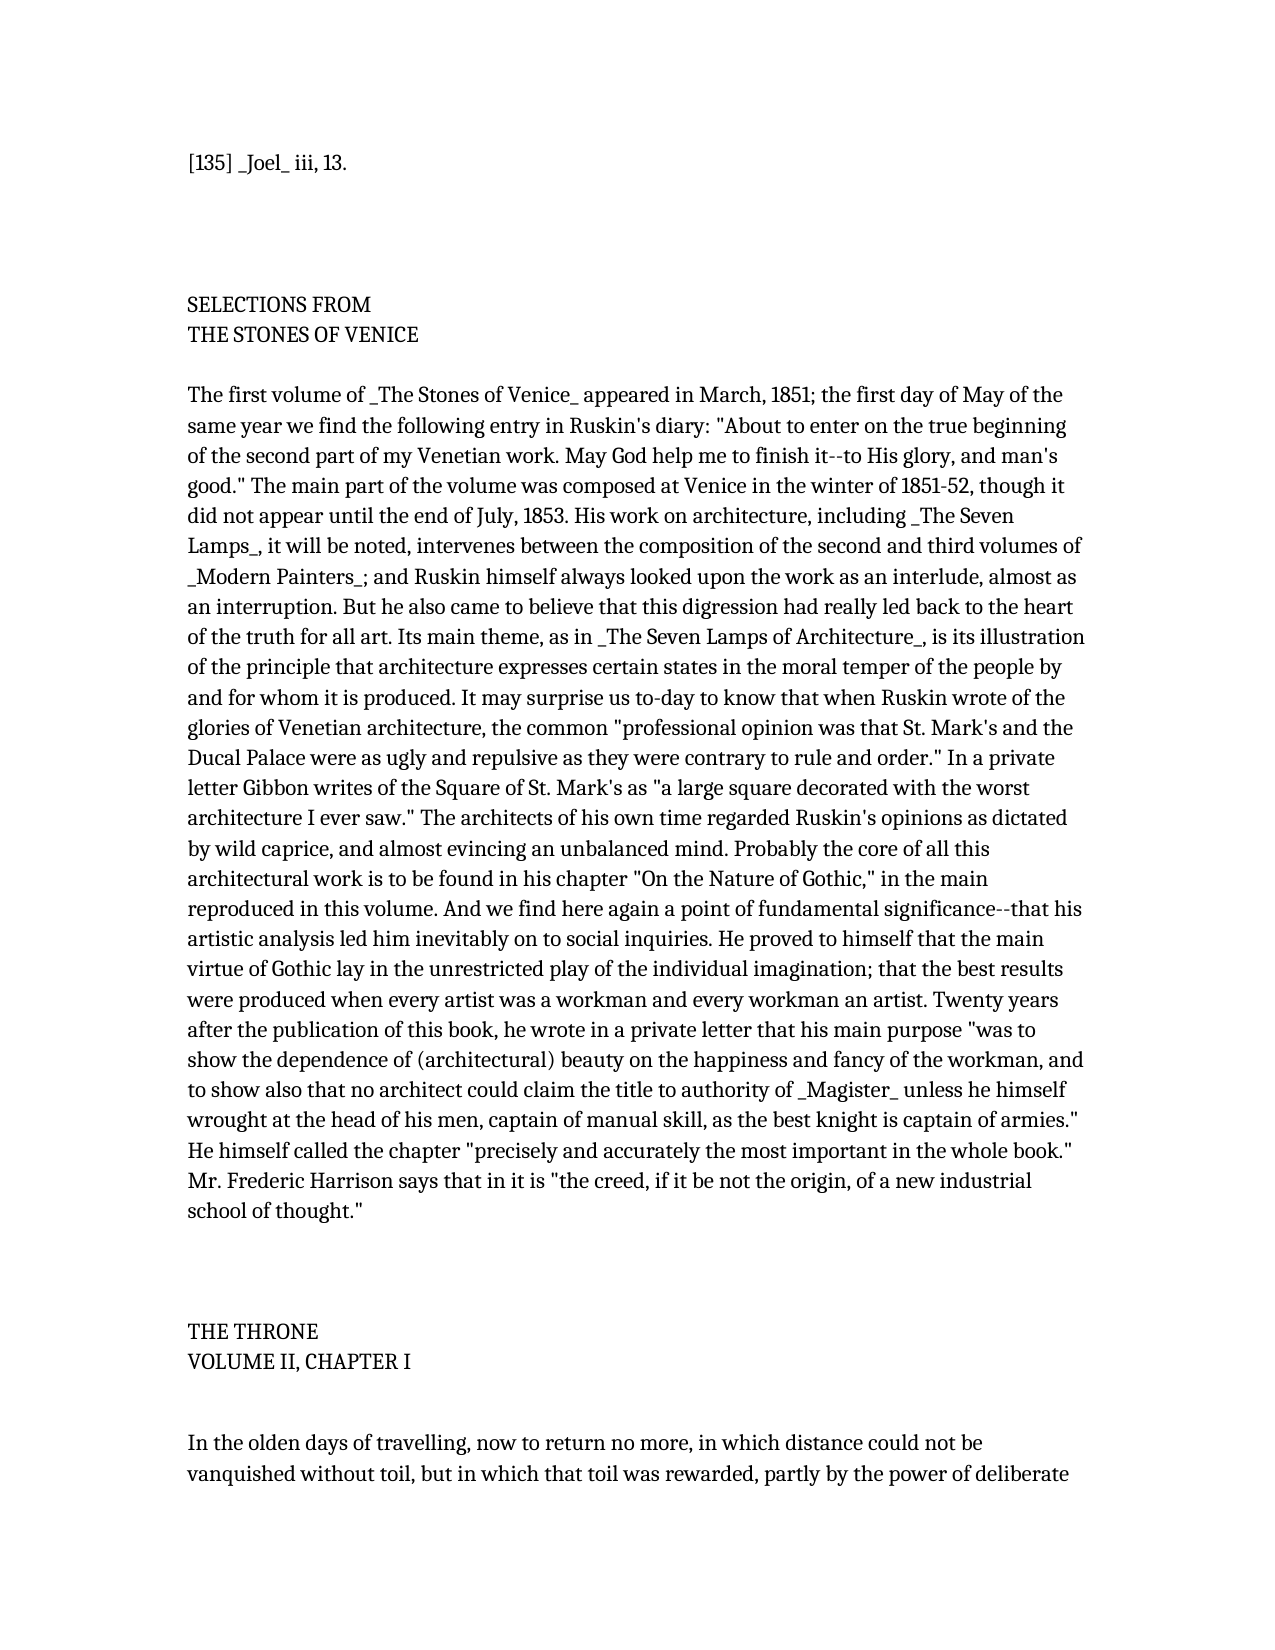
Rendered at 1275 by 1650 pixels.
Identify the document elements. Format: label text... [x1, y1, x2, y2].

text SELECTIONS FROM THE STONES OF VENICE The first volume of _The Stones of Venice_ appeared in March, 1851; the first day of May of the same year we find the following entry in Ruskin's diary: "About to enter on the true beginning of the second part of my Venetian work. May God help me to finish it--to His glory, and man's good." The main part of the volume was composed at Venice in the winter of 1851-52, though it did not appear until the end of July, 1853. His work on architecture, including _The Seven Lamps_, it will be noted, intervenes between the composition of the second and third volumes of _Modern Painters_; and Ruskin himself always looked upon the work as an interlude, almost as an interruption. But he also came to believe that this digression had really led back to the heart of the truth for all art. Its main theme, as in _The Seven Lamps of Architecture_, is its illustration of the principle that architecture expresses certain states in the moral temper of the people by and for whom it is produced. It may surprise us to-day to know that when Ruskin wrote of the glories of Venetian architecture, the common "professional opinion was that St. Mark's and the Ducal Palace were as ugly and repulsive as they were contrary to rule and order." In a private letter Gibbon writes of the Square of St. Mark's as "a large square decorated with the worst architecture I ever saw." The architects of his own time regarded Ruskin's opinions as dictated by wild caprice, and almost evincing an unbalanced mind. Probably the core of all this architectural work is to be found in his chapter "On the Nature of Gothic," in the main reproduced in this volume. And we find here again a point of fundamental significance--that his artistic analysis led him inevitably on to social inquiries. He proved to himself that the main virtue of Gothic lay in the unrestricted play of the individual imagination; that the best results were produced when every artist was a workman and every workman an artist. Twenty years after the publication of this book, he wrote in a private letter that his main purpose "was to show the dependence of (architectural) beauty on the happiness and fancy of the workman, and to show also that no architect could claim the title to authority of _Magister_ unless he himself wrought at the head of his men, captain of manual skill, as the best knight is captain of armies." He himself called the chapter "precisely and accurately the most important in the whole book." Mr. Frederic Harrison says that in it is "the creed, if it be not the origin, of a new industrial school of thought." THE THRONE VOLUME II, CHAPTER I [187, 292, 1087, 1406]
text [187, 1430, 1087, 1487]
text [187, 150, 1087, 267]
